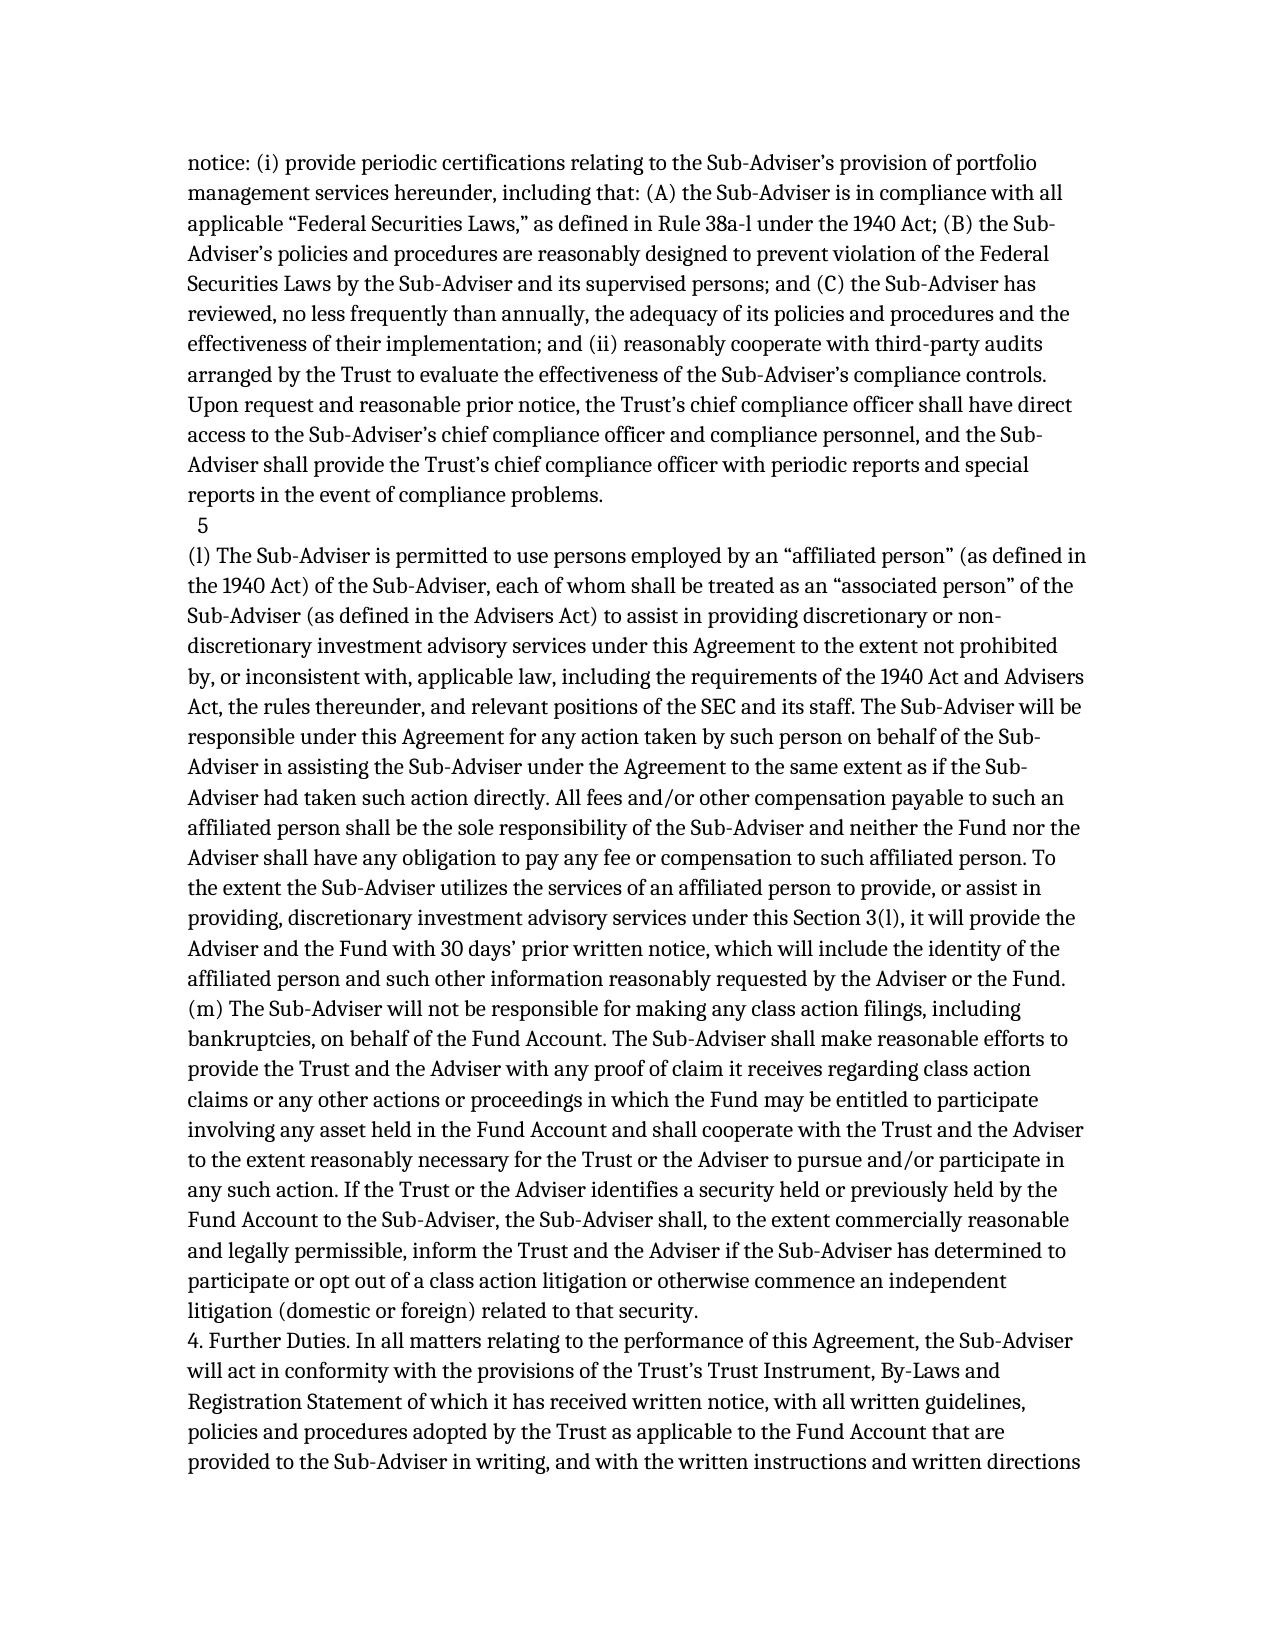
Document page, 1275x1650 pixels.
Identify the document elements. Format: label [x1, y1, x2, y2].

text [187, 150, 1087, 1475]
